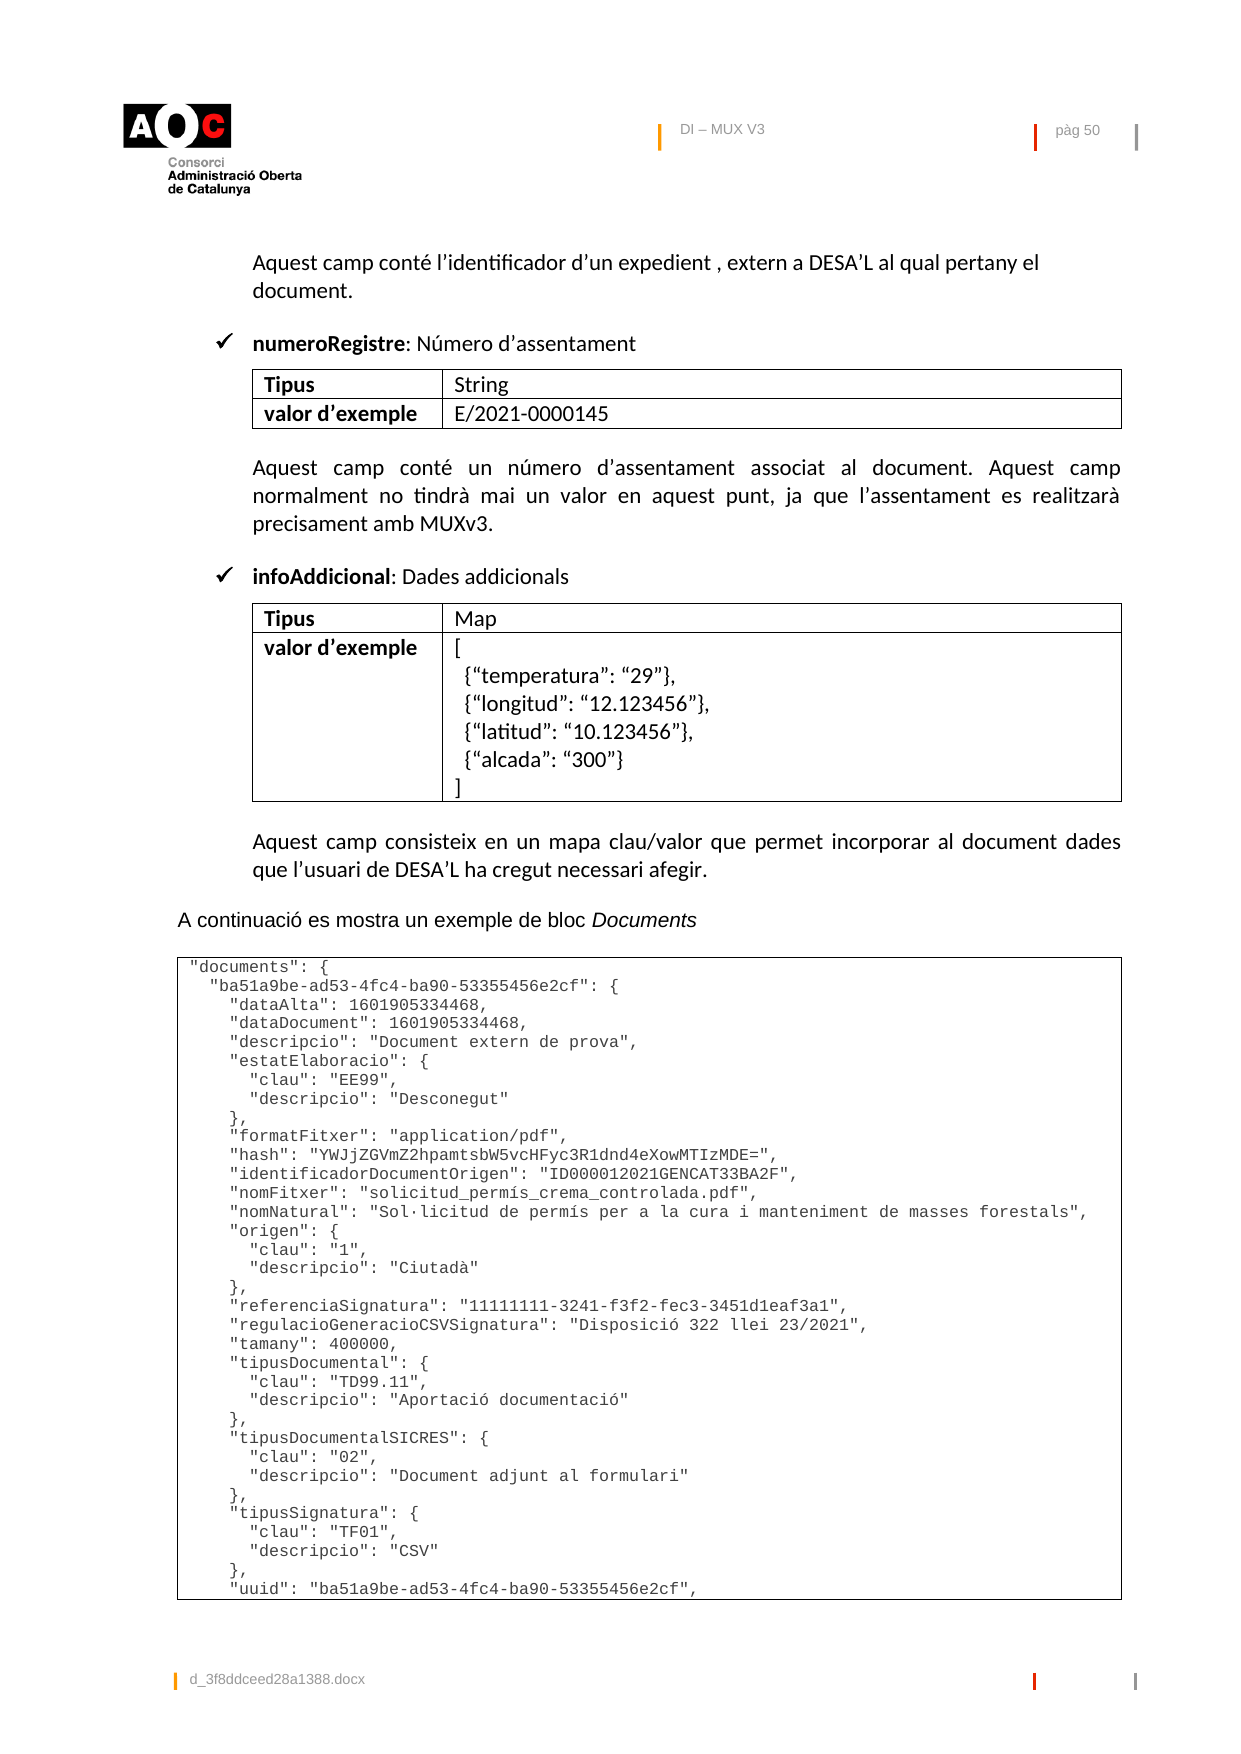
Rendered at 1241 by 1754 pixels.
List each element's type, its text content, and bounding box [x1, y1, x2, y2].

text A continuació es mostra un exemple de bloc Documents [177, 908, 1122, 932]
list Aquest camp conté l’identificador d’un expedient , extern a DESA’L al qual pertany el document. [252, 248, 1122, 304]
text Aquest camp consisteix en un mapa clau/valor que permet incorporar al document dades que l’usuari de DESA’L ha cregut necessari afegir. [252, 827, 1122, 883]
table_header Tipus [253, 370, 442, 398]
list infoAddicional: Dades addicionals [215, 562, 1122, 591]
table_header Tipus [253, 604, 442, 632]
table_cell [ {“temperatura”: “29”}, {“longitud”: “12.123456”}, {“latitud”: “10.123456”}, {“alcada”: “300”} ] [443, 633, 1121, 801]
table_cell valor d’exemple [253, 633, 442, 801]
table_cell valor d’exemple [253, 399, 442, 427]
list numeroRegistre: Número d’assentament [215, 329, 1122, 357]
table_header String [443, 370, 1121, 398]
table_cell E/2021-0000145 [443, 399, 1121, 427]
table_header Map [443, 604, 1121, 632]
list Aquest camp conté un número d’assentament associat al document. Aquest camp normalment no tindrà mai un valor en aquest punt, ja que l’assentament es realitzarà precisament amb MUXv3. [252, 453, 1122, 537]
picture [118, 98, 308, 200]
